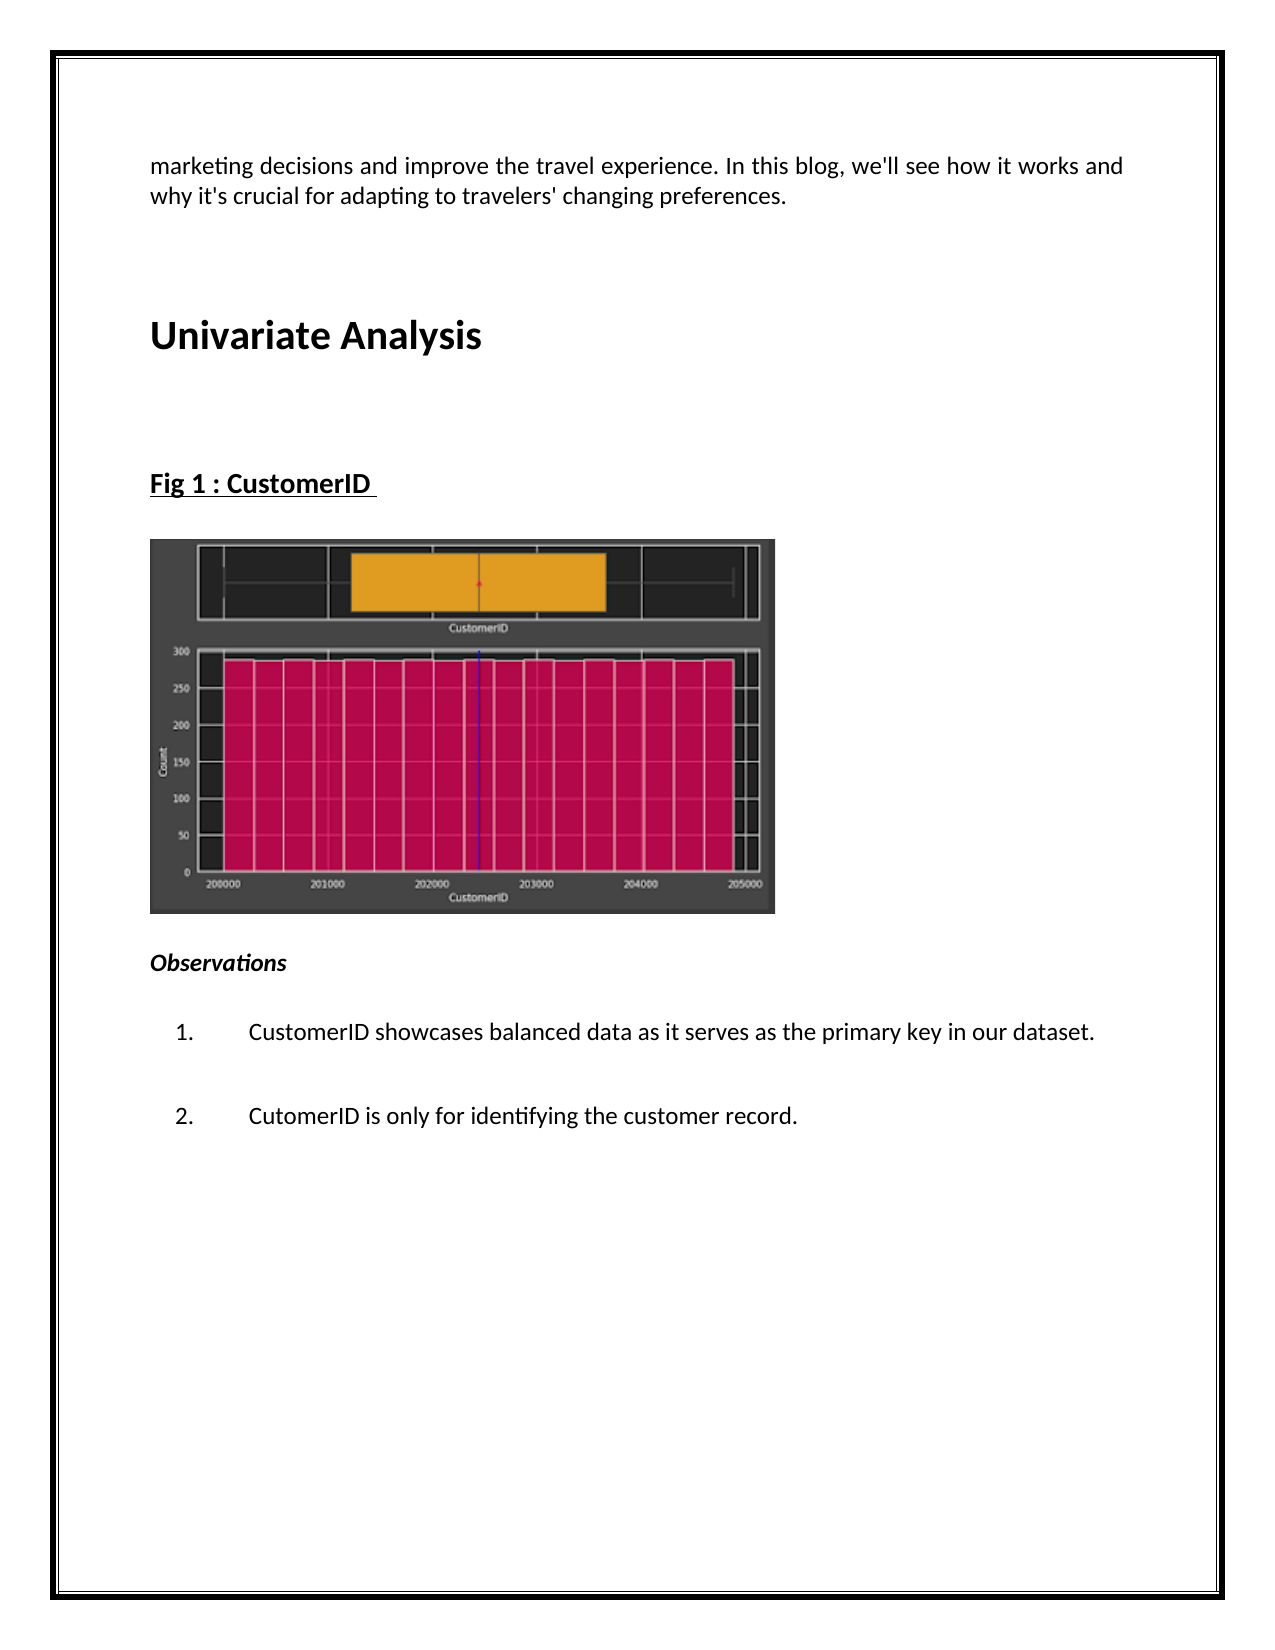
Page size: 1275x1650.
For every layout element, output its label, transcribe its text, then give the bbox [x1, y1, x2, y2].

table_cell CutomerID is only for identifying the customer record. [224, 1075, 1125, 1159]
table_cell 2. [150, 1075, 224, 1159]
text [150, 150, 1125, 211]
subtitle Univariate Analysis [150, 309, 1125, 360]
table_header CustomerID showcases balanced data as it serves as the primary key in our dataset. [224, 991, 1125, 1075]
table_header 1. [150, 991, 224, 1075]
picture [150, 539, 775, 914]
subtitle Fig 1 : CustomerID [150, 465, 1125, 501]
subtitle Observations [150, 947, 1125, 978]
